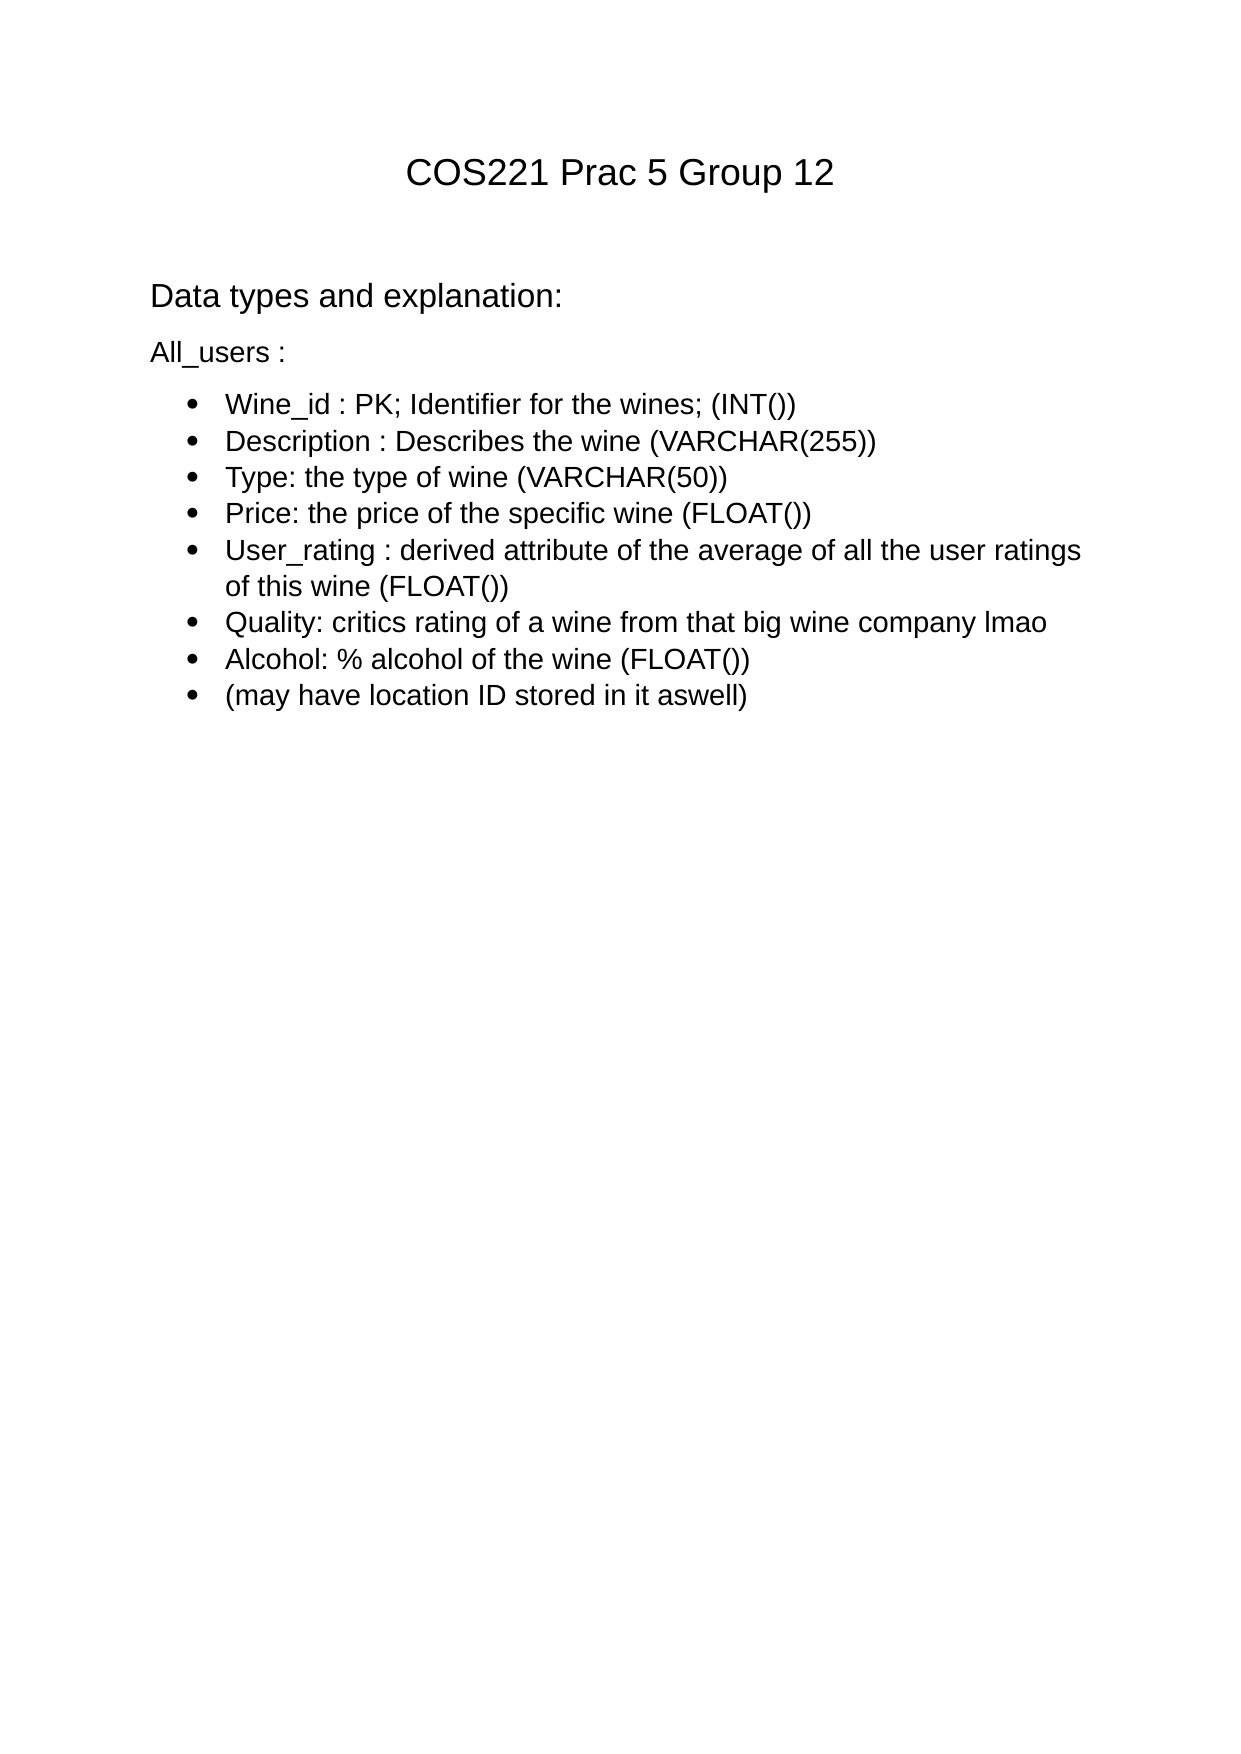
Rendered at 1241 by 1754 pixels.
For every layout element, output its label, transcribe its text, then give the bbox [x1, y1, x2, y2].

list User_rating : derived attribute of the average of all the user ratings of this wine (FLOAT()) [187, 533, 1090, 603]
text Data types and explanation: [150, 276, 1090, 315]
list (may have location ID stored in it aswell) [187, 678, 1090, 712]
list Description : Describes the wine (VARCHAR(255)) [187, 424, 1090, 457]
list Quality: critics rating of a wine from that big wine company lmao [187, 605, 1090, 639]
list Type: the type of wine (VARCHAR(50)) [187, 460, 1090, 494]
text COS221 Prac 5 Group 12 [150, 150, 1090, 193]
text All_users : [150, 334, 1090, 368]
list Wine_id : PK; Identifier for the wines; (INT()) [187, 387, 1090, 421]
list Price: the price of the specific wine (FLOAT()) [187, 496, 1090, 530]
list Alcohol: % alcohol of the wine (FLOAT()) [187, 642, 1090, 675]
